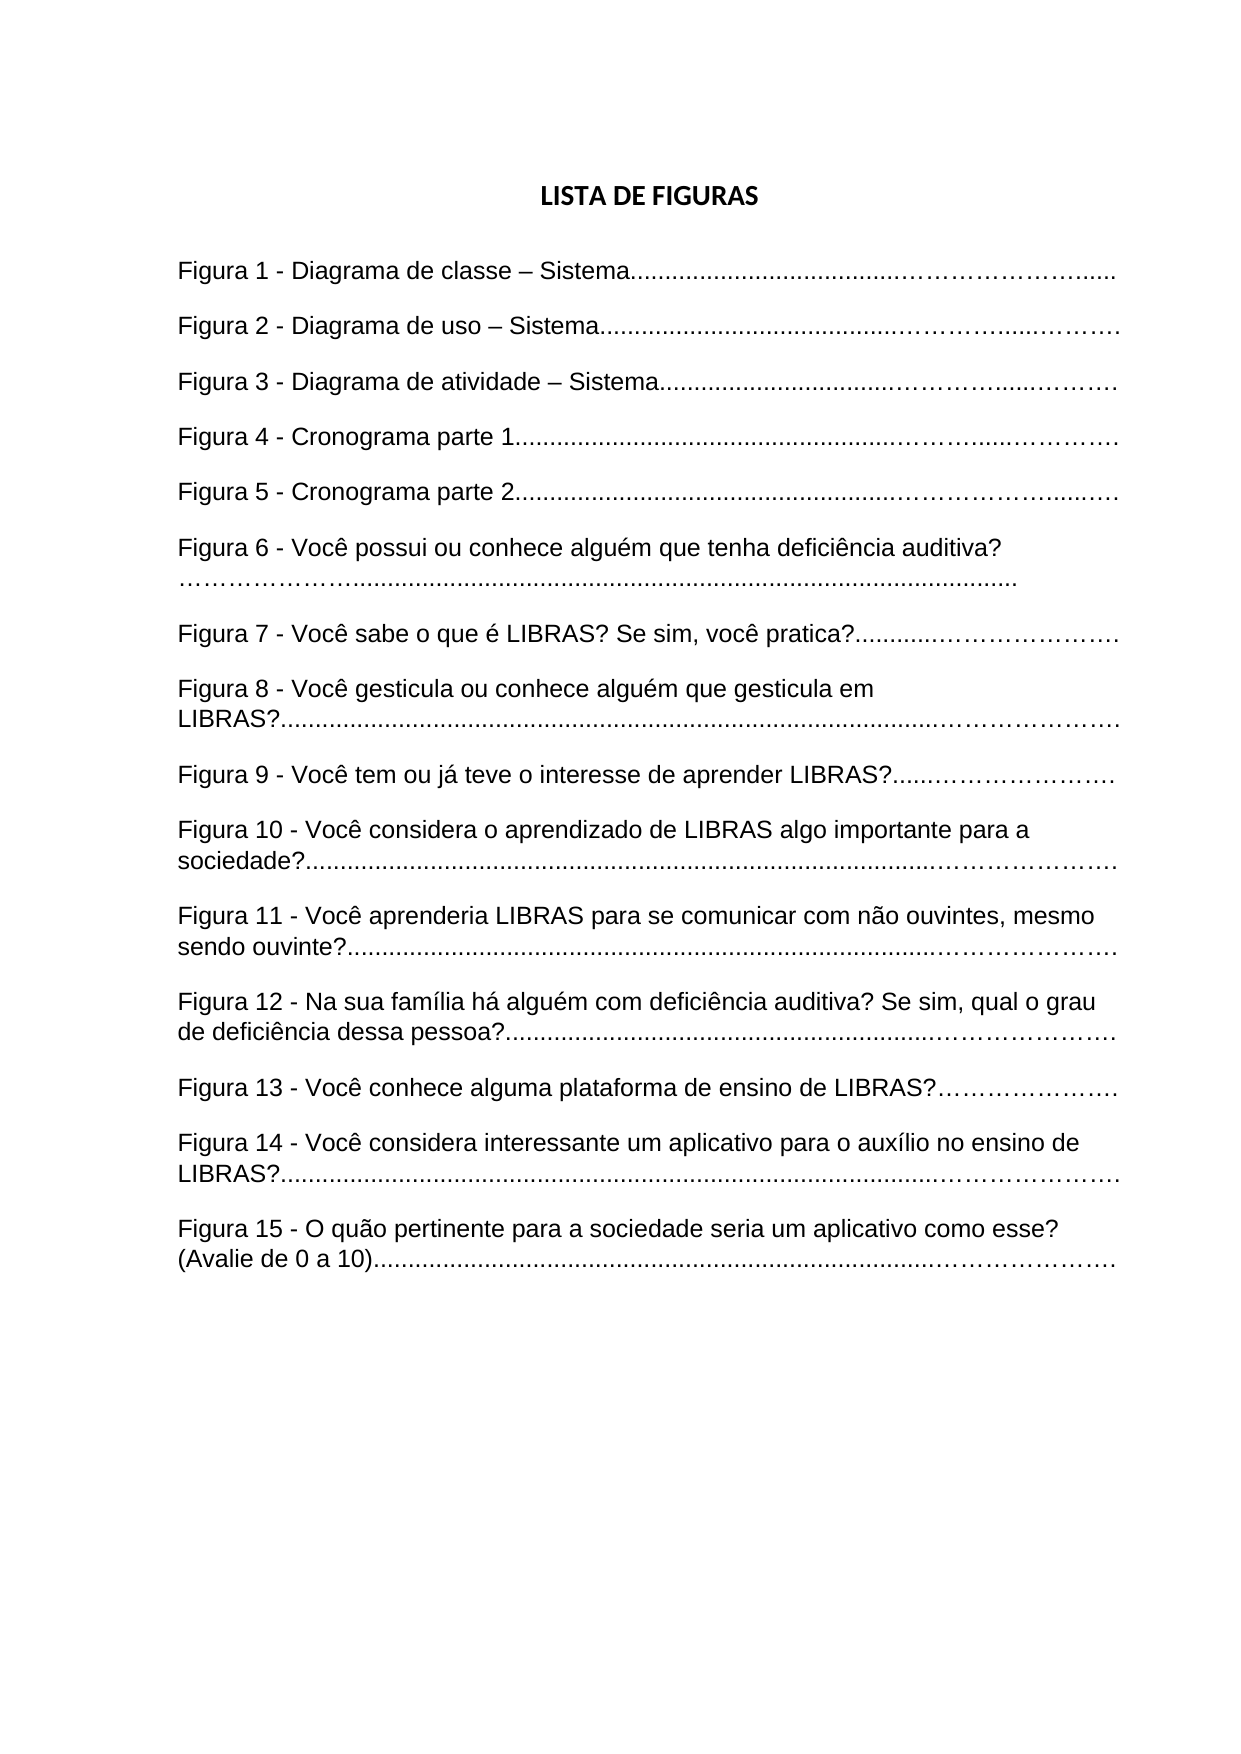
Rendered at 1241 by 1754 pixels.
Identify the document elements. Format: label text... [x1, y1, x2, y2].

text Figura 3 - Diagrama de atividade – Sistema..................................…………......………. [177, 366, 1122, 395]
text Figura 1 - Diagrama de classe – Sistema.......................................…………………...... [177, 256, 1122, 284]
text Figura 4 - Cronograma parte 1.......................................................………......…………. [177, 422, 1122, 451]
text Figura 13 - Você conhece alguma plataforma de ensino de LIBRAS?…………………. [177, 1073, 1122, 1101]
text Figura 6 - Você possui ou conhece alguém que tenha deficiência auditiva?…………………................................................................................................ [177, 533, 1122, 592]
text Figura 8 - Você gesticula ou conhece alguém que gesticula em LIBRAS?...............................................................................................…………………. [177, 674, 1122, 733]
text Figura 5 - Cronograma parte 2.......................................................………………......…. [177, 477, 1122, 506]
text Figura 9 - Você tem ou já teve o interesse de aprender LIBRAS?......…………………. [177, 760, 1122, 788]
text Figura 15 - O quão pertinente para a sociedade seria um aplicativo como esse? (Avalie de 0 a 10).................................................................................…………………. [177, 1214, 1122, 1273]
text Figura 10 - Você considera o aprendizado de LIBRAS algo importante para a sociedade?...........................................................................................…………………. [177, 815, 1122, 874]
text Figura 2 - Diagrama de uso – Sistema...........................................…………......………. [177, 311, 1122, 340]
text Figura 14 - Você considera interessante um aplicativo para o auxílio no ensino de LIBRAS?...............................................................................................…………………. [177, 1128, 1122, 1187]
text Figura 12 - Na sua família há alguém com deficiência auditiva? Se sim, qual o grau de deficiência dessa pessoa?..............................................................…………………. [177, 987, 1122, 1046]
text Figura 11 - Você aprenderia LIBRAS para se comunicar com não ouvintes, mesmo sendo ouvinte?.....................................................................................…………………. [177, 901, 1122, 960]
text LISTA DE FIGURAS [177, 177, 1122, 213]
text Figura 7 - Você sabe o que é LIBRAS? Se sim, você pratica?............…………………. [177, 618, 1122, 647]
